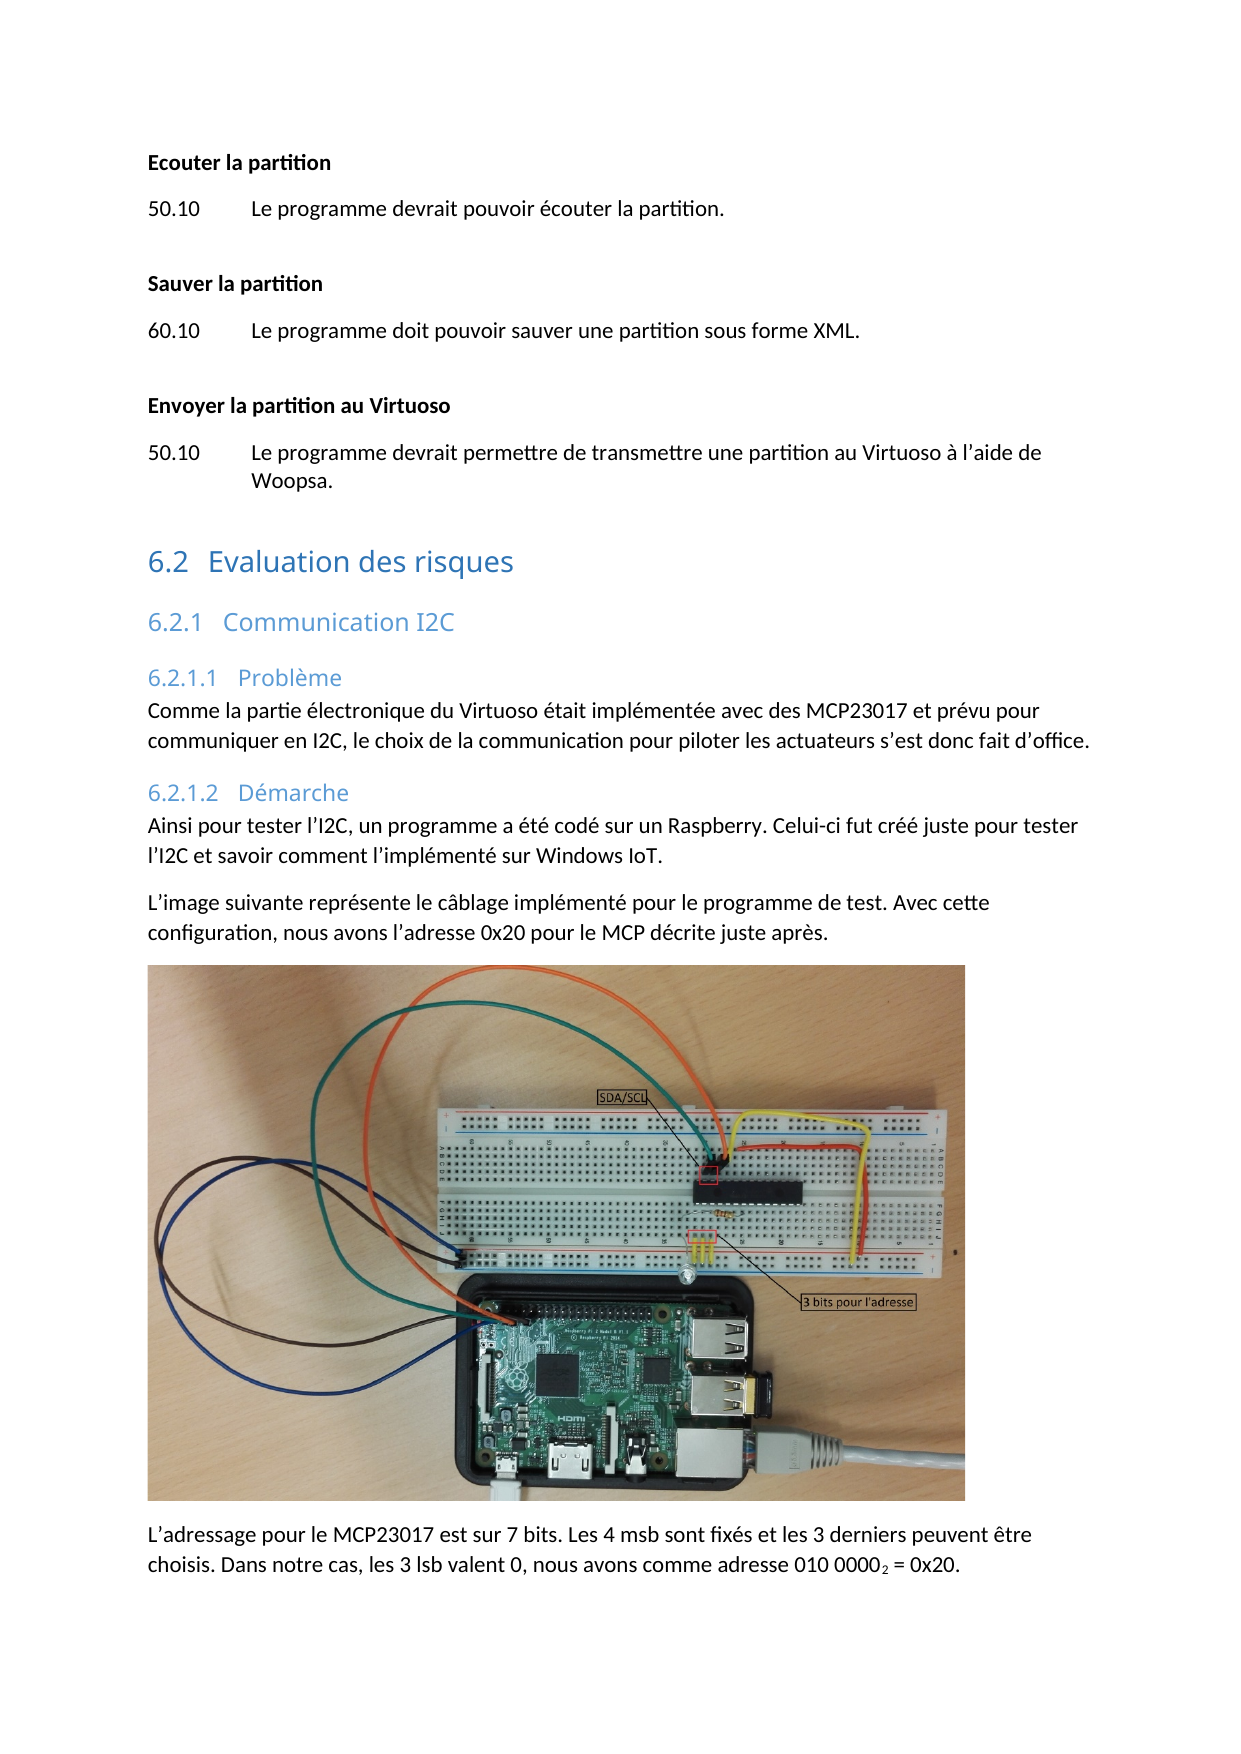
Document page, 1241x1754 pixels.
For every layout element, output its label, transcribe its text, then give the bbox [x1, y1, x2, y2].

table_header Le programme devrait permettre de transmettre une partition au Virtuoso à l’aide de Woopsa. [240, 438, 1080, 494]
table_header Le programme devrait pouvoir écouter la partition. [240, 195, 1080, 222]
subtitle Démarche [148, 777, 1093, 808]
picture [147, 965, 966, 1501]
text Ecouter la partition [148, 148, 1093, 176]
table_header 50.10 [136, 438, 240, 494]
table_header Le programme doit pouvoir sauver une partition sous forme XML. [240, 316, 1080, 344]
text L’image suivante représente le câblage implémenté pour le programme de test. Avec cette configuration, nous avons l’adresse 0x20 pour le MCP décrite juste après. [148, 888, 1093, 946]
subtitle Communication I2C [148, 604, 1093, 639]
subtitle Problème [148, 662, 1093, 693]
text Comme la partie électronique du Virtuoso était implémentée avec des MCP23017 et prévu pour communiquer en I2C, le choix de la communication pour piloter les actuateurs s’est donc fait d’office. [148, 696, 1093, 754]
text Sauver la partition [148, 269, 1093, 297]
table_header 50.10 [136, 195, 240, 222]
table_header 60.10 [136, 316, 240, 344]
text Ainsi pour tester l’I2C, un programme a été codé sur un Raspberry. Celui-ci fut créé juste pour tester l’I2C et savoir comment l’implémenté sur Windows IoT. [148, 811, 1093, 869]
text Envoyer la partition au Virtuoso [148, 391, 1093, 419]
subtitle Evaluation des risques [148, 541, 1093, 581]
